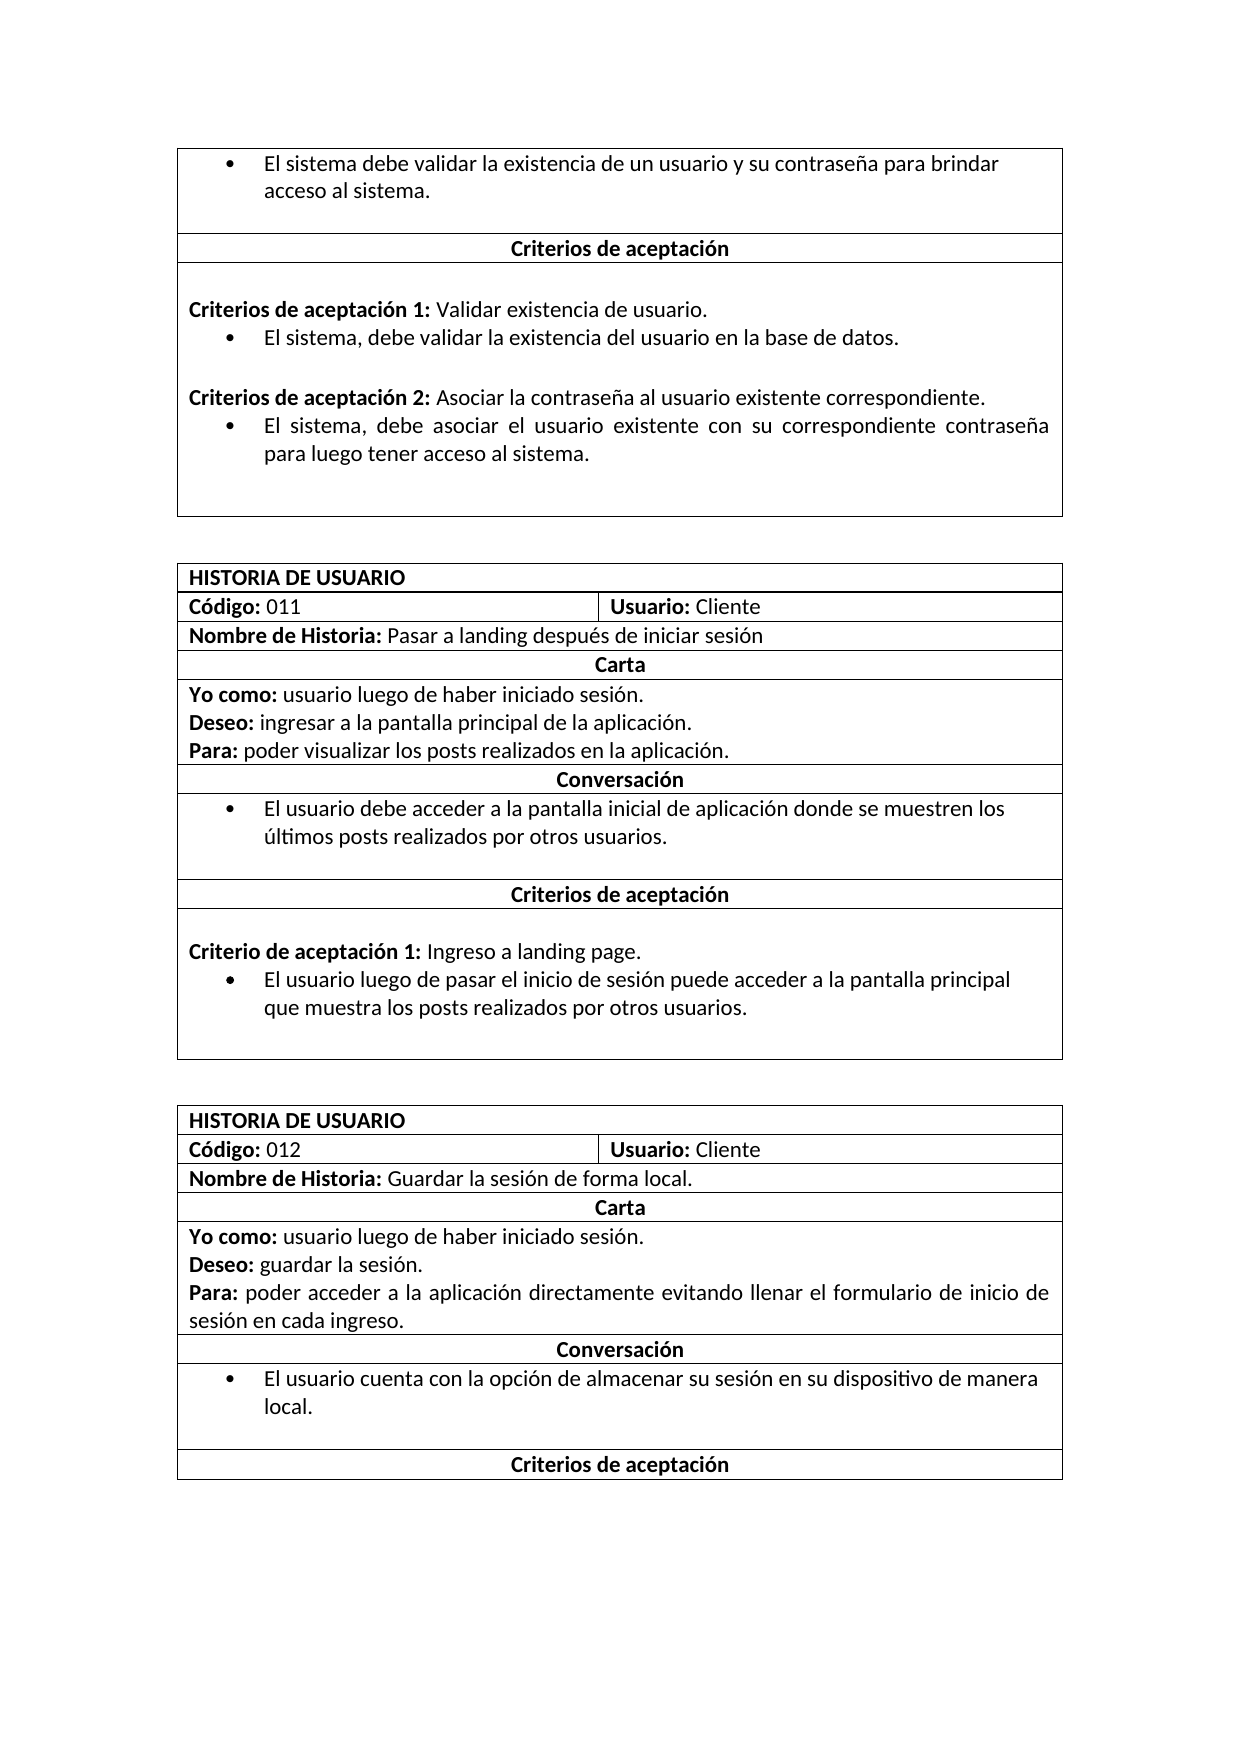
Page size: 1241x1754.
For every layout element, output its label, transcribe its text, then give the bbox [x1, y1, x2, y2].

table_header HISTORIA DE USUARIO [178, 1106, 1062, 1134]
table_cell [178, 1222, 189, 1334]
table_cell Carta [178, 651, 1062, 679]
table_cell Criterios de aceptación [178, 1450, 1062, 1478]
table_cell Código: 012 [178, 1135, 598, 1163]
table_cell Código: 011 [178, 593, 598, 621]
table_cell Criterio de aceptación 1: Ingreso a landing page. El usuario luego de pasar el inicio de sesión puede acceder a la pantalla principal que muestra los posts realizados por otros usuarios. [178, 909, 1062, 1058]
table_cell Carta [178, 1193, 1062, 1221]
table_cell Nombre de Historia: Pasar a landing después de iniciar sesión [178, 622, 1062, 649]
table_cell El sistema debe validar la existencia de un usuario y su contraseña para brindar acceso al sistema. [178, 149, 1062, 233]
table_header HISTORIA DE USUARIO [178, 564, 1062, 591]
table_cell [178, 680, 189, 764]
table_cell Criterios de aceptación [178, 234, 1062, 262]
table_cell Usuario: Cliente [599, 1135, 1062, 1163]
table_cell Conversación [178, 1335, 1062, 1363]
table_cell Yo como: usuario luego de haber iniciado sesión. Deseo: guardar la sesión. Para: poder acceder a la aplicación directamente evitando llenar el formulario de inicio de sesión en cada ingreso. [405, 1222, 1062, 1334]
table_cell El usuario cuenta con la opción de almacenar su sesión en su dispositivo de manera local. [178, 1364, 1062, 1449]
table_cell Conversación [178, 765, 1062, 793]
table_cell Yo como: usuario luego de haber iniciado sesión. Deseo: ingresar a la pantalla principal de la aplicación. Para: poder visualizar los posts realizados en la aplicación. [644, 680, 1062, 764]
table_cell Criterios de aceptación 1: Validar existencia de usuario. El sistema, debe validar la existencia del usuario en la base de datos. Criterios de aceptación 2: Asociar la contraseña al usuario existente correspondiente. El sistema, debe asociar el usuario existente con su correspondiente contraseña para luego tener acceso al sistema. [178, 263, 1062, 516]
table_cell Usuario: Cliente [599, 593, 1062, 621]
table_cell Criterios de aceptación [178, 880, 1062, 908]
table_cell El usuario debe acceder a la pantalla inicial de aplicación donde se muestren los últimos posts realizados por otros usuarios. [178, 794, 1062, 879]
table_cell Nombre de Historia: Guardar la sesión de forma local. [178, 1164, 1062, 1192]
